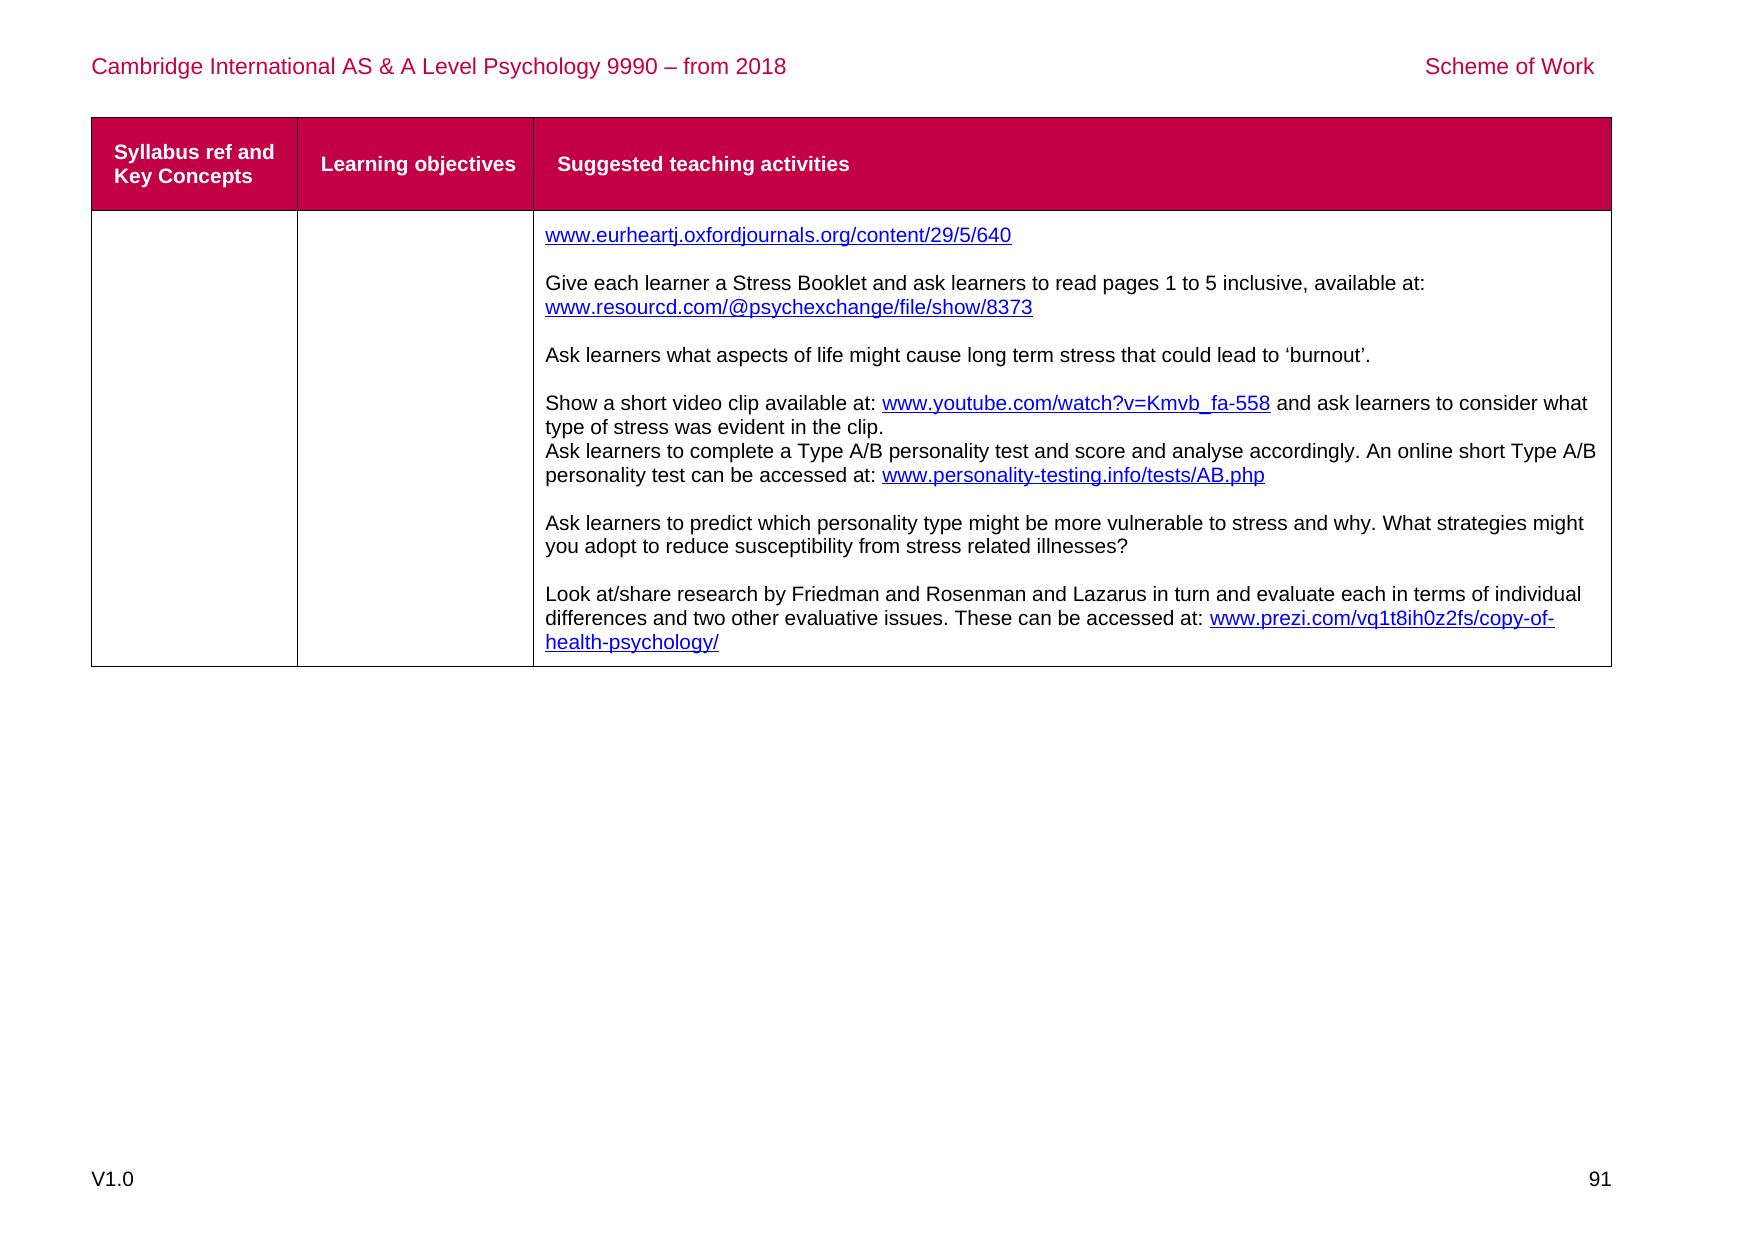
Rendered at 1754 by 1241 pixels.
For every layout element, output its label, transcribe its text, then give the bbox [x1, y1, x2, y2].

table_header Suggested teaching activities [534, 118, 1611, 210]
table_header Learning objectives [298, 118, 533, 210]
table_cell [298, 211, 533, 666]
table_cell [92, 211, 297, 666]
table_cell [534, 211, 1611, 666]
table_header Syllabus ref and Key Concepts [92, 118, 297, 210]
